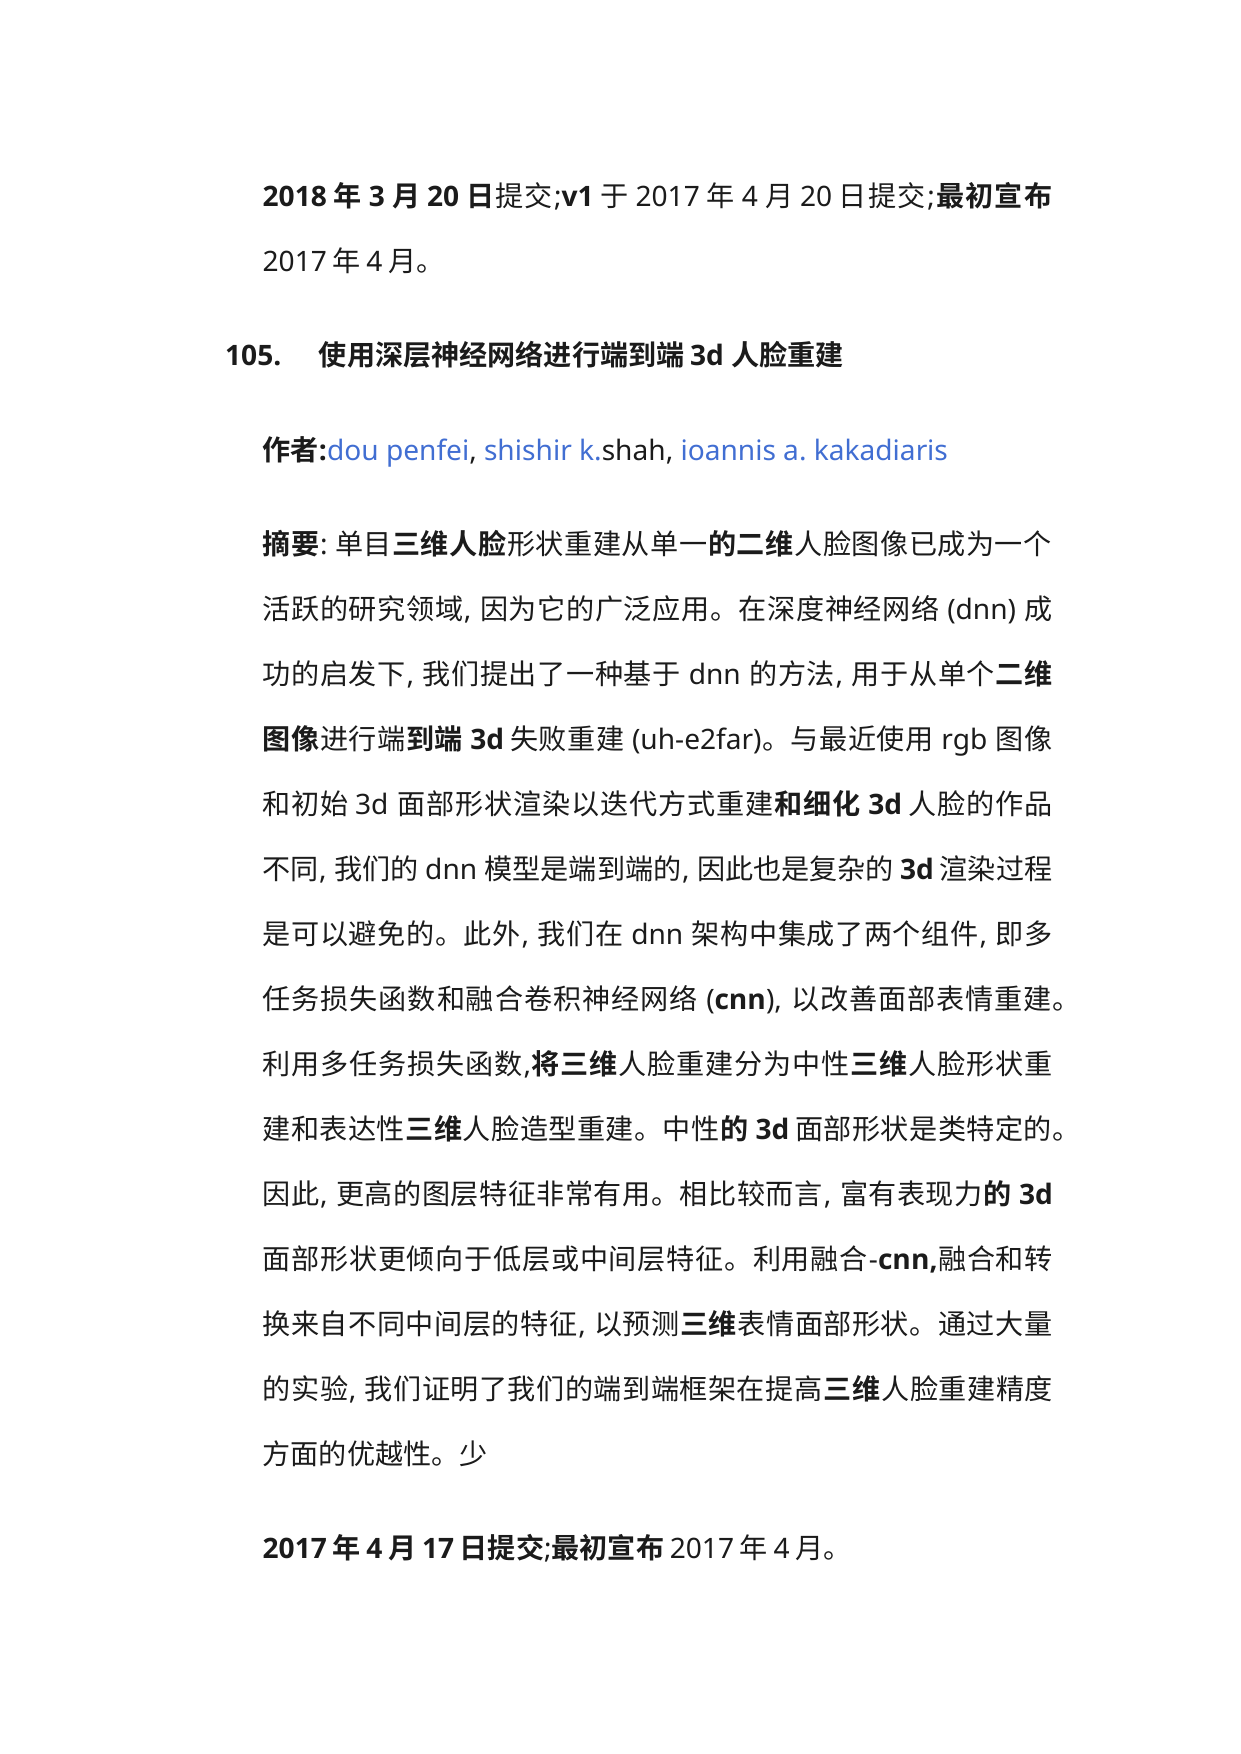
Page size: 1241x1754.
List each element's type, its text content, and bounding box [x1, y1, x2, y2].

text 2017年4月17日提交;最初宣布2017年4月。 [262, 1514, 1053, 1579]
text 摘要: 单目三维人脸形状重建从单一的二维人脸图像已成为一个活跃的研究领域, 因为它的广泛应用。在深度神经网络 (dnn) 成功的启发下, 我们提出了一种基于 dnn 的方法, 用于从单个二维图像进行端到端 3d失败重建 (uh-e2far)。与最近使用 rgb 图像和初始3d 面部形状渲染以迭代方式重建和细化 3d人脸的作品不同, 我们的 dnn 模型是端到端的, 因此也是复杂的3d渲染过程是可以避免的。此外, 我们在 dnn 架构中集成了两个组件, 即多任务损失函数和融合卷积神经网络 (cnn), 以改善面部表情重建。利用多任务损失函数,将三维人脸重建分为中性三维人脸形状重建和表达性三维人脸造型重建。中性的 3d面部形状是类特定的。因此, 更高的图层特征非常有用。相比较而言, 富有表现力的 3d面部形状更倾向于低层或中间层特征。利用融合-cnn,融合和转换来自不同中间层的特征, 以预测三维表情面部形状。通过大量的实验, 我们证明了我们的端到端框架在提高三维人脸重建精度方面的优越性。少 [262, 509, 1053, 1484]
text 2018年3月20日提交;v1于2017年4月20日提交;最初宣布2017年4月。 [262, 162, 1053, 292]
list 使用深层神经网络进行端到端3d 人脸重建 [225, 321, 1053, 386]
text 作者:dou penfei, shishir k.shah, ioannis a. kakadiaris [262, 415, 1053, 480]
